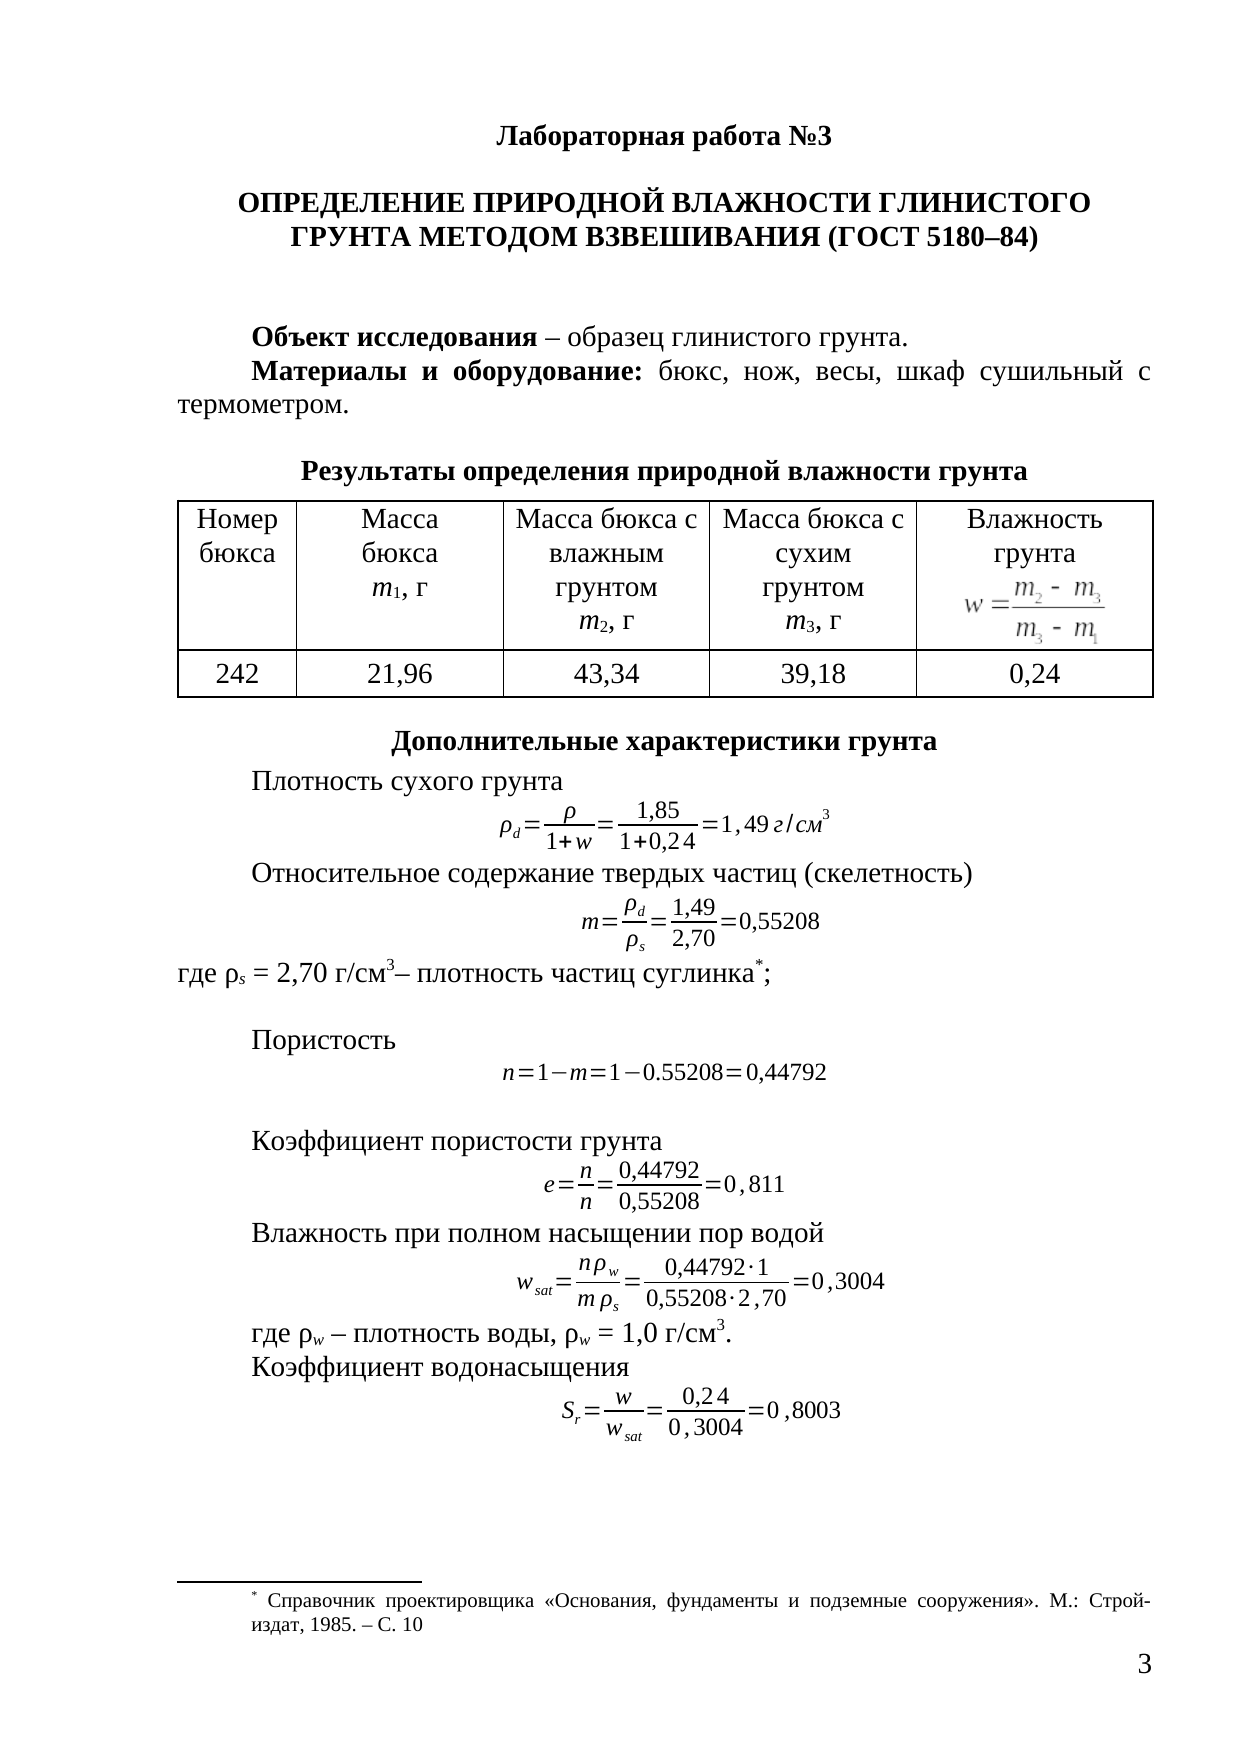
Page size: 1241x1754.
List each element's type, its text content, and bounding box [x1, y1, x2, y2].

table_cell 0,24 [917, 651, 1152, 696]
text Коэффициент водонасыщения [177, 1349, 1152, 1382]
text где ρs = 2,70 г/см3– плотность частиц суглинка; [177, 955, 1152, 988]
text где ρw – плотность воды, ρw = 1,0 г/см3. [177, 1315, 1152, 1349]
table_cell 21,96 [297, 651, 503, 696]
table_cell 43,34 [504, 651, 709, 696]
table_header Номер бюкса [179, 502, 296, 648]
text Пористость [177, 1022, 1152, 1056]
text Лабораторная работа №3 [177, 118, 1152, 152]
table_header Масса бюкса с сухим грунтом m3, г [710, 502, 916, 648]
text Относительное содержание твердых частиц (скелетность) [177, 855, 1152, 889]
text ОПРЕДЕЛЕНИЕ ПРИРОДНОЙ ВЛАЖНОСТИ ГЛИНИСТОГО ГРУНТА МЕТОДОМ ВЗВЕШИВАНИЯ (ГОСТ 5180–84) [177, 185, 1152, 252]
table_cell 242 [179, 651, 296, 696]
text Дополнительные характеристики грунта [177, 723, 1152, 756]
text Плотность сухого грунта [177, 763, 1152, 796]
table_cell 39,18 [710, 651, 916, 696]
text Результаты определения природной влажности грунта [177, 453, 1152, 487]
text Материалы и оборудование: бюкс, нож, весы, шкаф сушильный с термометром. [177, 353, 1152, 420]
table_header Масса бюкса с влажным грунтом m2, г [504, 502, 709, 648]
text Коэффициент пористости грунта [177, 1123, 1152, 1156]
text Влажность при полном насыщении пор водой [177, 1215, 1152, 1249]
table_header Влажность грунта [917, 502, 1152, 648]
table_header Масса бюкса m1, г [297, 502, 503, 648]
text Объект исследования – образец глинистого грунта. [177, 319, 1152, 353]
